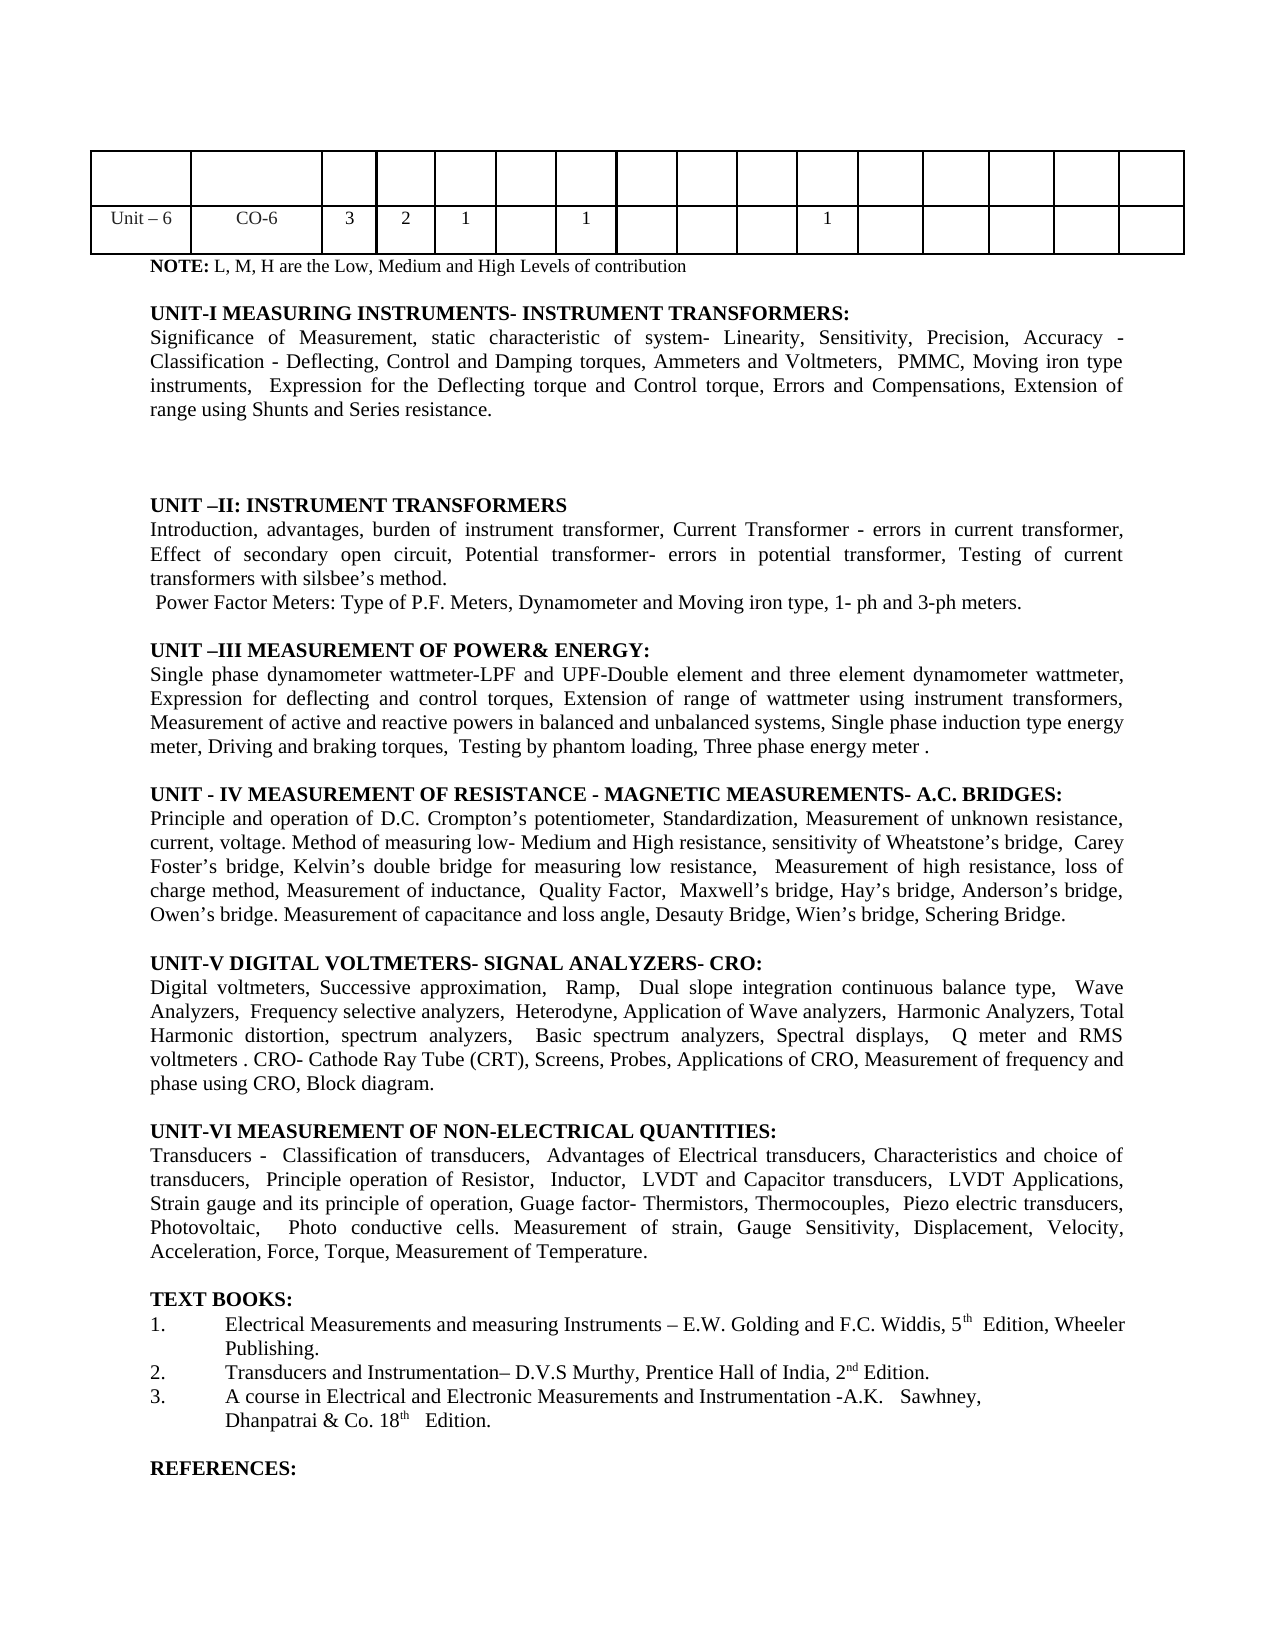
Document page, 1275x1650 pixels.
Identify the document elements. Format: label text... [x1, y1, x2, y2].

text UNIT-VI MEASUREMENT OF NON-ELECTRICAL QUANTITIES: [150, 1119, 1125, 1143]
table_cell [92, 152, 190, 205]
text Introduction, advantages, burden of instrument transformer, Current Transformer - errors in current transformer, Effect of secondary open circuit, Potential transformer- errors in potential transformer, Testing of current transformers with silsbee’s method. [150, 517, 1125, 589]
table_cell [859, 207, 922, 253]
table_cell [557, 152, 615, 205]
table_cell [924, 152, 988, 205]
text Transducers - Classification of transducers, Advantages of Electrical transducers, Characteristics and choice of transducers, Principle operation of Resistor, Inductor, LVDT and Capacitor transducers, LVDT Applications, Strain gauge and its principle of operation, Guage factor- Thermistors, Thermocouples, Piezo electric transducers, Photovoltaic, Photo conductive cells. Measurement of strain, Gauge Sensitivity, Displacement, Velocity, Acceleration, Force, Torque, Measurement of Temperature. [150, 1143, 1125, 1263]
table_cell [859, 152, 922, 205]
text UNIT-I MEASURING INSTRUMENTS- INSTRUMENT TRANSFORMERS: [150, 301, 1125, 325]
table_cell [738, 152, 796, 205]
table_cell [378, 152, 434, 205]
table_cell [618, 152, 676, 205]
text Power Factor Meters: Type of P.F. Meters, Dynamometer and Moving iron type, 1- ph and 3-ph meters. [150, 589, 1125, 614]
text Significance of Measurement, static characteristic of system- Linearity, Sensitivity, Precision, Accuracy - Classification - Deflecting, Control and Damping torques, Ammeters and Voltmeters, PMMC, Moving iron type instruments, Expression for the Deflecting torque and Control torque, Errors and Compensations, Extension of range using Shunts and Series resistance. [150, 325, 1125, 421]
text Principle and operation of D.C. Crompton’s potentiometer, Standardization, Measurement of unknown resistance, current, voltage. Method of measuring low- Medium and High resistance, sensitivity of Wheatstone’s bridge, Carey Foster’s bridge, Kelvin’s double bridge for measuring low resistance, Measurement of high resistance, loss of charge method, Measurement of inductance, Quality Factor, Maxwell’s bridge, Hay’s bridge, Anderson’s bridge, Owen’s bridge. Measurement of capacitance and loss angle, Desauty Bridge, Wien’s bridge, Schering Bridge. [150, 806, 1125, 926]
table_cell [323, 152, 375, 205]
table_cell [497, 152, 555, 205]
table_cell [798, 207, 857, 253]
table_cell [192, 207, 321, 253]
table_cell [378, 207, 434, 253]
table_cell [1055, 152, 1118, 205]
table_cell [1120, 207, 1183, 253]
text 1. Electrical Measurements and measuring Instruments – E.W. Golding and F.C. Widdis, 5th Edition, Wheeler Publishing. [150, 1311, 1125, 1359]
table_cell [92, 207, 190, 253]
text Digital voltmeters, Successive approximation, Ramp, Dual slope integration continuous balance type, Wave Analyzers, Frequency selective analyzers, Heterodyne, Application of Wave analyzers, Harmonic Analyzers, Total Harmonic distortion, spectrum analyzers, Basic spectrum analyzers, Spectral displays, Q meter and RMS voltmeters . CRO- Cathode Ray Tube (CRT), Screens, Probes, Applications of CRO, Measurement of frequency and phase using CRO, Block diagram. [150, 974, 1125, 1095]
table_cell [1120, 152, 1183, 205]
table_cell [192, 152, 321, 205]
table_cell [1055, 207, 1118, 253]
text 2. Transducers and Instrumentation– D.V.S Murthy, Prentice Hall of India, 2nd Edition. [150, 1359, 1125, 1384]
text UNIT –II: INSTRUMENT TRANSFORMERS [150, 493, 1125, 517]
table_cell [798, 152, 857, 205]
text REFERENCES: [150, 1456, 1125, 1480]
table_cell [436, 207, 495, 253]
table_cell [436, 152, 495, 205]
text UNIT - IV MEASUREMENT OF RESISTANCE - MAGNETIC MEASUREMENTS- A.C. BRIDGES: [150, 782, 1125, 806]
text 3. A course in Electrical and Electronic Measurements and Instrumentation -A.K. Sawhney, Dhanpatrai & Co. 18th Edition. [150, 1384, 1125, 1432]
text UNIT –III MEASUREMENT OF POWER& ENERGY: [150, 638, 1125, 662]
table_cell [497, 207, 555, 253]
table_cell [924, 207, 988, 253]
text TEXT BOOKS: [150, 1287, 1125, 1311]
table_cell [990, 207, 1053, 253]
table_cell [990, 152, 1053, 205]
text Single phase dynamometer wattmeter-LPF and UPF-Double element and three element dynamometer wattmeter, Expression for deflecting and control torques, Extension of range of wattmeter using instrument transformers, Measurement of active and reactive powers in balanced and unbalanced systems, Single phase induction type energy meter, Driving and braking torques, Testing by phantom loading, Three phase energy meter . [150, 662, 1125, 758]
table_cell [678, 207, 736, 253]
text UNIT-V DIGITAL VOLTMETERS- SIGNAL ANALYZERS- CRO: [150, 951, 1125, 974]
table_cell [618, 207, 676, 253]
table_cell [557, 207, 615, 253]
text NOTE: L, M, H are the Low, Medium and High Levels of contribution [150, 255, 1125, 277]
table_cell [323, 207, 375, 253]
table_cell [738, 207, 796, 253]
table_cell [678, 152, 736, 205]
